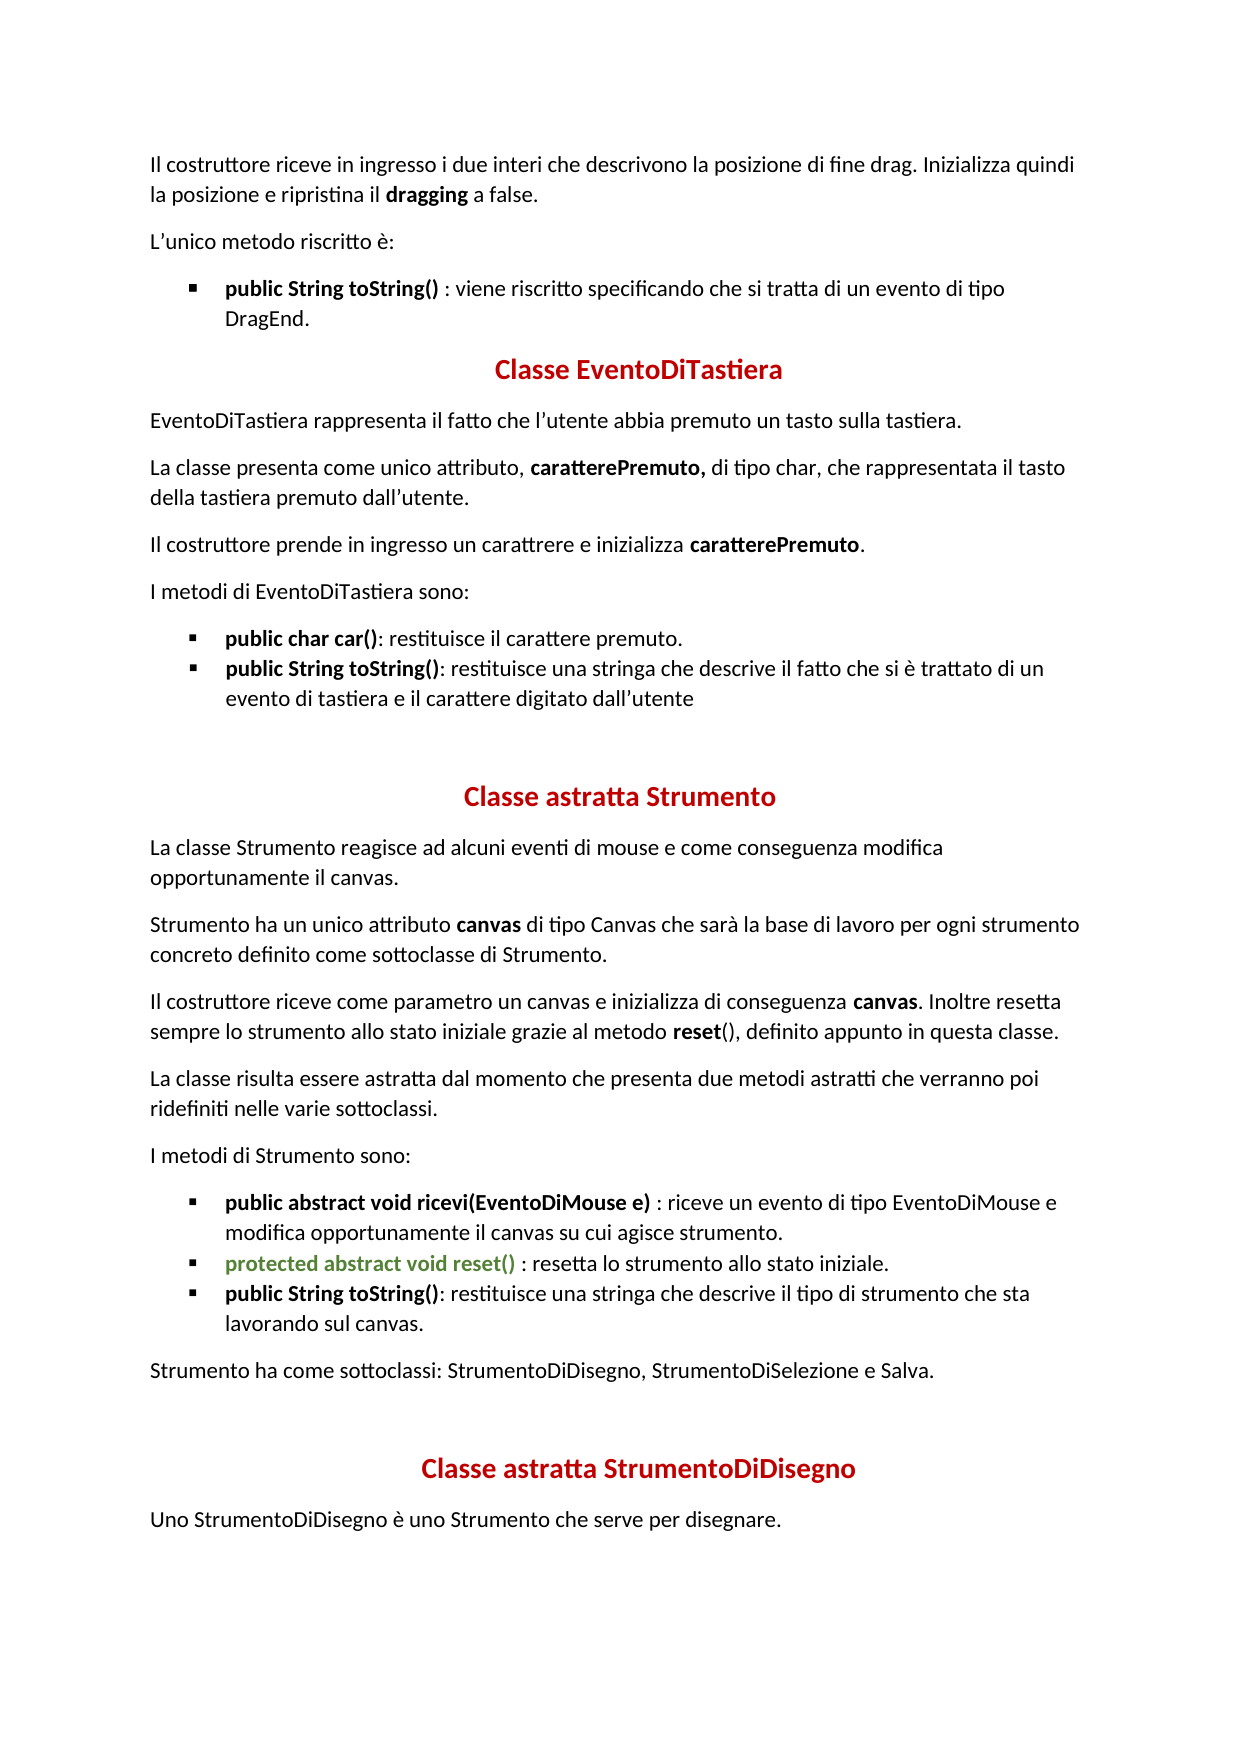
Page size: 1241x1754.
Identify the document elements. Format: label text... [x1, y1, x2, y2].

list public char car(): restituisce il carattere premuto. [187, 624, 1090, 652]
text La classe Strumento reagisce ad alcuni eventi di mouse e come conseguenza modifica opportunamente il canvas. [150, 833, 1090, 891]
text Classe astratta Strumento [150, 778, 1090, 814]
text L’unico metodo riscritto è: [150, 227, 1090, 255]
list public String toString(): restituisce una stringa che descrive il fatto che si è trattato di un evento di tastiera e il carattere digitato dall’utente [188, 654, 1090, 712]
text Strumento ha come sottoclassi: StrumentoDiDisegno, StrumentoDiSelezione e Salva. [150, 1356, 1090, 1384]
text La classe presenta come unico attributo, caratterePremuto, di tipo char, che rappresentata il tasto della tastiera premuto dall’utente. [150, 453, 1090, 511]
text EventoDiTastiera rappresenta il fatto che l’utente abbia premuto un tasto sulla tastiera. [150, 406, 1090, 434]
list public String toString(): restituisce una stringa che descrive il tipo di strumento che sta lavorando sul canvas. [187, 1279, 1090, 1337]
text Uno StrumentoDiDisegno è uno Strumento che serve per disegnare. [150, 1505, 1090, 1533]
list public String toString() : viene riscritto specificando che si tratta di un evento di tipo DragEnd. [187, 274, 1090, 332]
text Classe EventoDiTastiera [187, 351, 1090, 387]
text La classe risulta essere astratta dal momento che presenta due metodi astratti che verranno poi ridefiniti nelle varie sottoclassi. [150, 1064, 1090, 1123]
list protected abstract void reset() : resetta lo strumento allo stato iniziale. [187, 1249, 1090, 1277]
text Il costruttore riceve come parametro un canvas e inizializza di conseguenza canvas. Inoltre resetta sempre lo strumento allo stato iniziale grazie al metodo reset(), definito appunto in questa classe. [150, 987, 1090, 1046]
text Classe astratta StrumentoDiDisegno [187, 1450, 1090, 1485]
list public abstract void ricevi(EventoDiMouse e) : riceve un evento di tipo EventoDiMouse e modifica opportunamente il canvas su cui agisce strumento. [187, 1188, 1090, 1247]
text Strumento ha un unico attributo canvas di tipo Canvas che sarà la base di lavoro per ogni strumento concreto definito come sottoclasse di Strumento. [150, 910, 1090, 968]
text Il costruttore riceve in ingresso i due interi che descrivono la posizione di fine drag. Inizializza quindi la posizione e ripristina il dragging a false. [150, 150, 1090, 208]
text Il costruttore prende in ingresso un carattrere e inizializza caratterePremuto. [150, 530, 1090, 558]
text I metodi di Strumento sono: [150, 1141, 1090, 1169]
text I metodi di EventoDiTastiera sono: [150, 577, 1090, 605]
